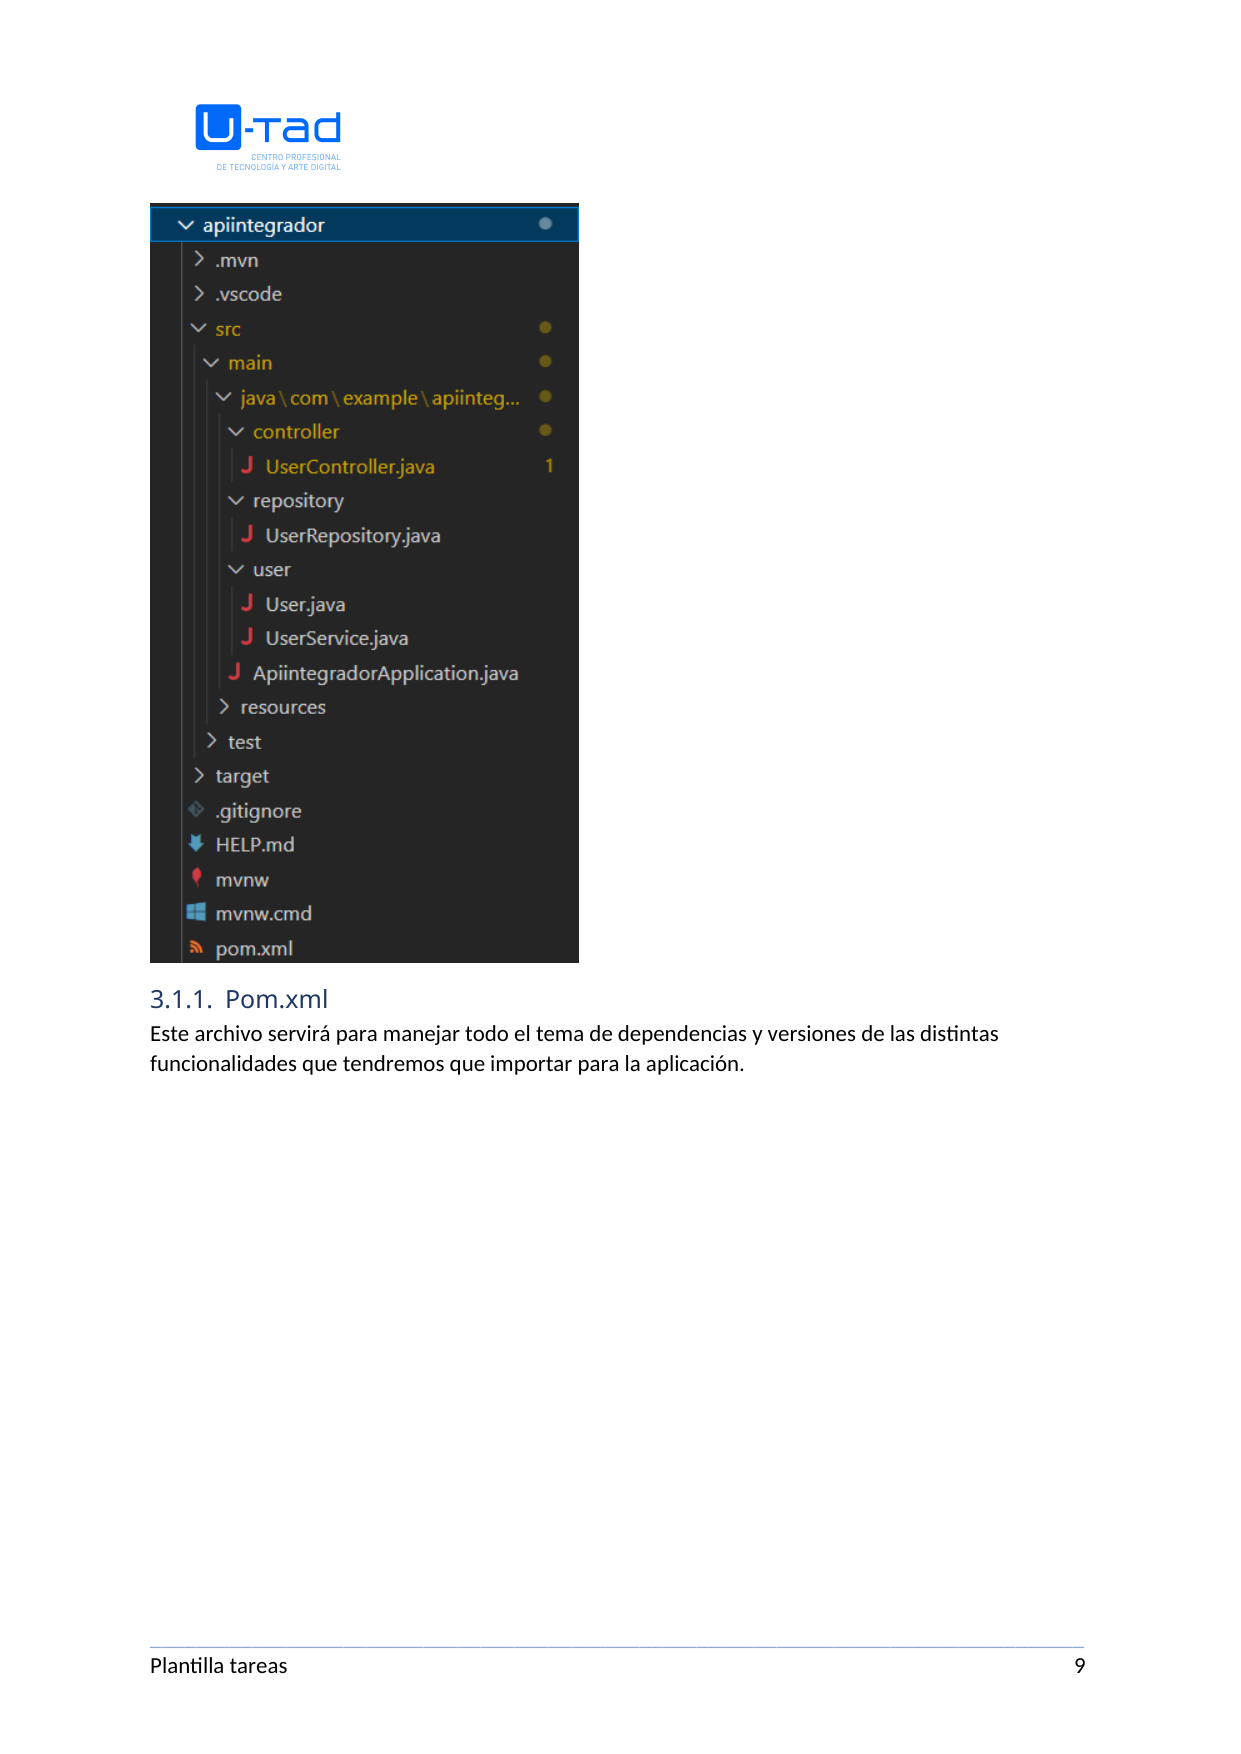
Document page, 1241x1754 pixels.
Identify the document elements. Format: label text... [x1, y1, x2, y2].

text Este archivo servirá para manejar todo el tema de dependencias y versiones de las distintas funcionalidades que tendremos que importar para la aplicación. [150, 1019, 1090, 1077]
subtitle Pom.xml [150, 982, 1090, 1016]
picture [150, 75, 579, 963]
